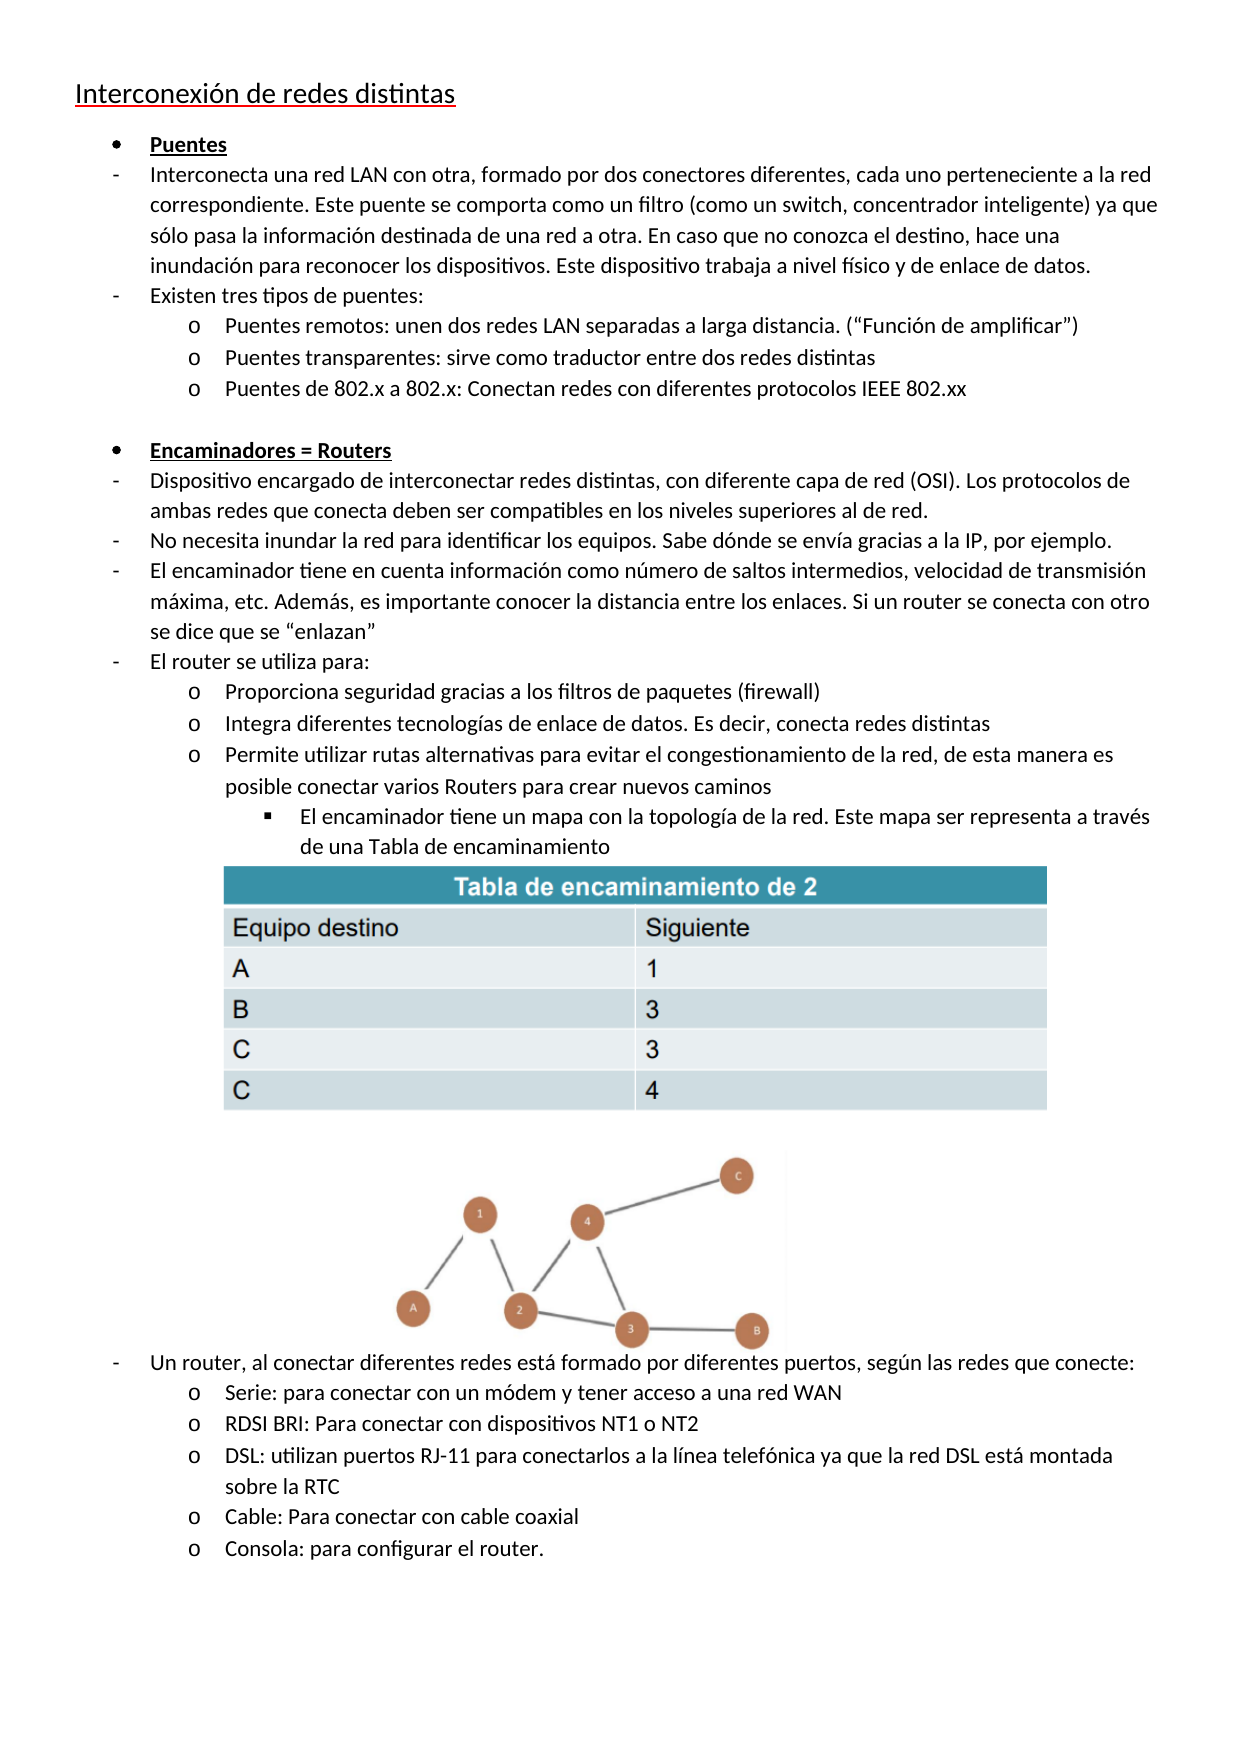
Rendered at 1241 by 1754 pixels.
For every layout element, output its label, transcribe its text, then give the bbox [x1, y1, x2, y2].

list Serie: para conectar con un módem y tener acceso a una red WAN [187, 1378, 1165, 1407]
list Puentes transparentes: sirve como traductor entre dos redes distintas [187, 343, 1165, 372]
list Encaminadores = Routers [112, 436, 1165, 464]
list El encaminador tiene un mapa con la topología de la red. Este mapa ser representa a través de una Tabla de encaminamiento [262, 802, 1165, 860]
list Cable: Para conectar con cable coaxial [187, 1502, 1165, 1532]
list Dispositivo encargado de interconectar redes distintas, con diferente capa de red (OSI). Los protocolos de ambas redes que conecta deben ser compatibles en los niveles superiores al de red. [112, 466, 1165, 524]
list Interconecta una red LAN con otra, formado por dos conectores diferentes, cada uno perteneciente a la red correspondiente. Este puente se comporta como un filtro (como un switch, concentrador inteligente) ya que sólo pasa la información destinada de una red a otra. En caso que no conozca el destino, hace una inundación para reconocer los dispositivos. Este dispositivo trabaja a nivel físico y de enlace de datos. [112, 160, 1165, 279]
text Interconexión de redes distintas [75, 75, 1165, 111]
list Permite utilizar rutas alternativas para evitar el congestionamiento de la red, de esta manera es posible conectar varios Routers para crear nuevos caminos [187, 740, 1165, 800]
list El encaminador tiene en cuenta información como número de saltos intermedios, velocidad de transmisión máxima, etc. Además, es importante conocer la distancia entre los enlaces. Si un router se conecta con otro se dice que se “enlazan” [112, 557, 1165, 645]
list Puentes de 802.x a 802.x: Conectan redes con diferentes protocolos IEEE 802.xx [187, 374, 1165, 434]
list Puentes [112, 130, 1165, 158]
list No necesita inundar la red para identificar los equipos. Sabe dónde se envía gracias a la IP, por ejemplo. [112, 526, 1165, 554]
list Un router, al conectar diferentes redes está formado por diferentes puertos, según las redes que conecte: [112, 1348, 1165, 1376]
list DSL: utilizan puertos RJ-11 para conectarlos a la línea telefónica ya que la red DSL está montada sobre la RTC [187, 1441, 1165, 1500]
list Puentes remotos: unen dos redes LAN separadas a larga distancia. (“Función de amplificar”) [187, 311, 1165, 341]
list Integra diferentes tecnologías de enlace de datos. Es decir, conecta redes distintas [187, 709, 1165, 738]
list Proporciona seguridad gracias a los filtros de paquetes (firewall) [187, 677, 1165, 707]
list Consola: para configurar el router. [187, 1534, 1165, 1563]
picture [223, 866, 1047, 1348]
list Existen tres tipos de puentes: [112, 281, 1165, 309]
list El router se utiliza para: [112, 647, 1165, 675]
list RDSI BRI: Para conectar con dispositivos NT1 o NT2 [187, 1409, 1165, 1439]
